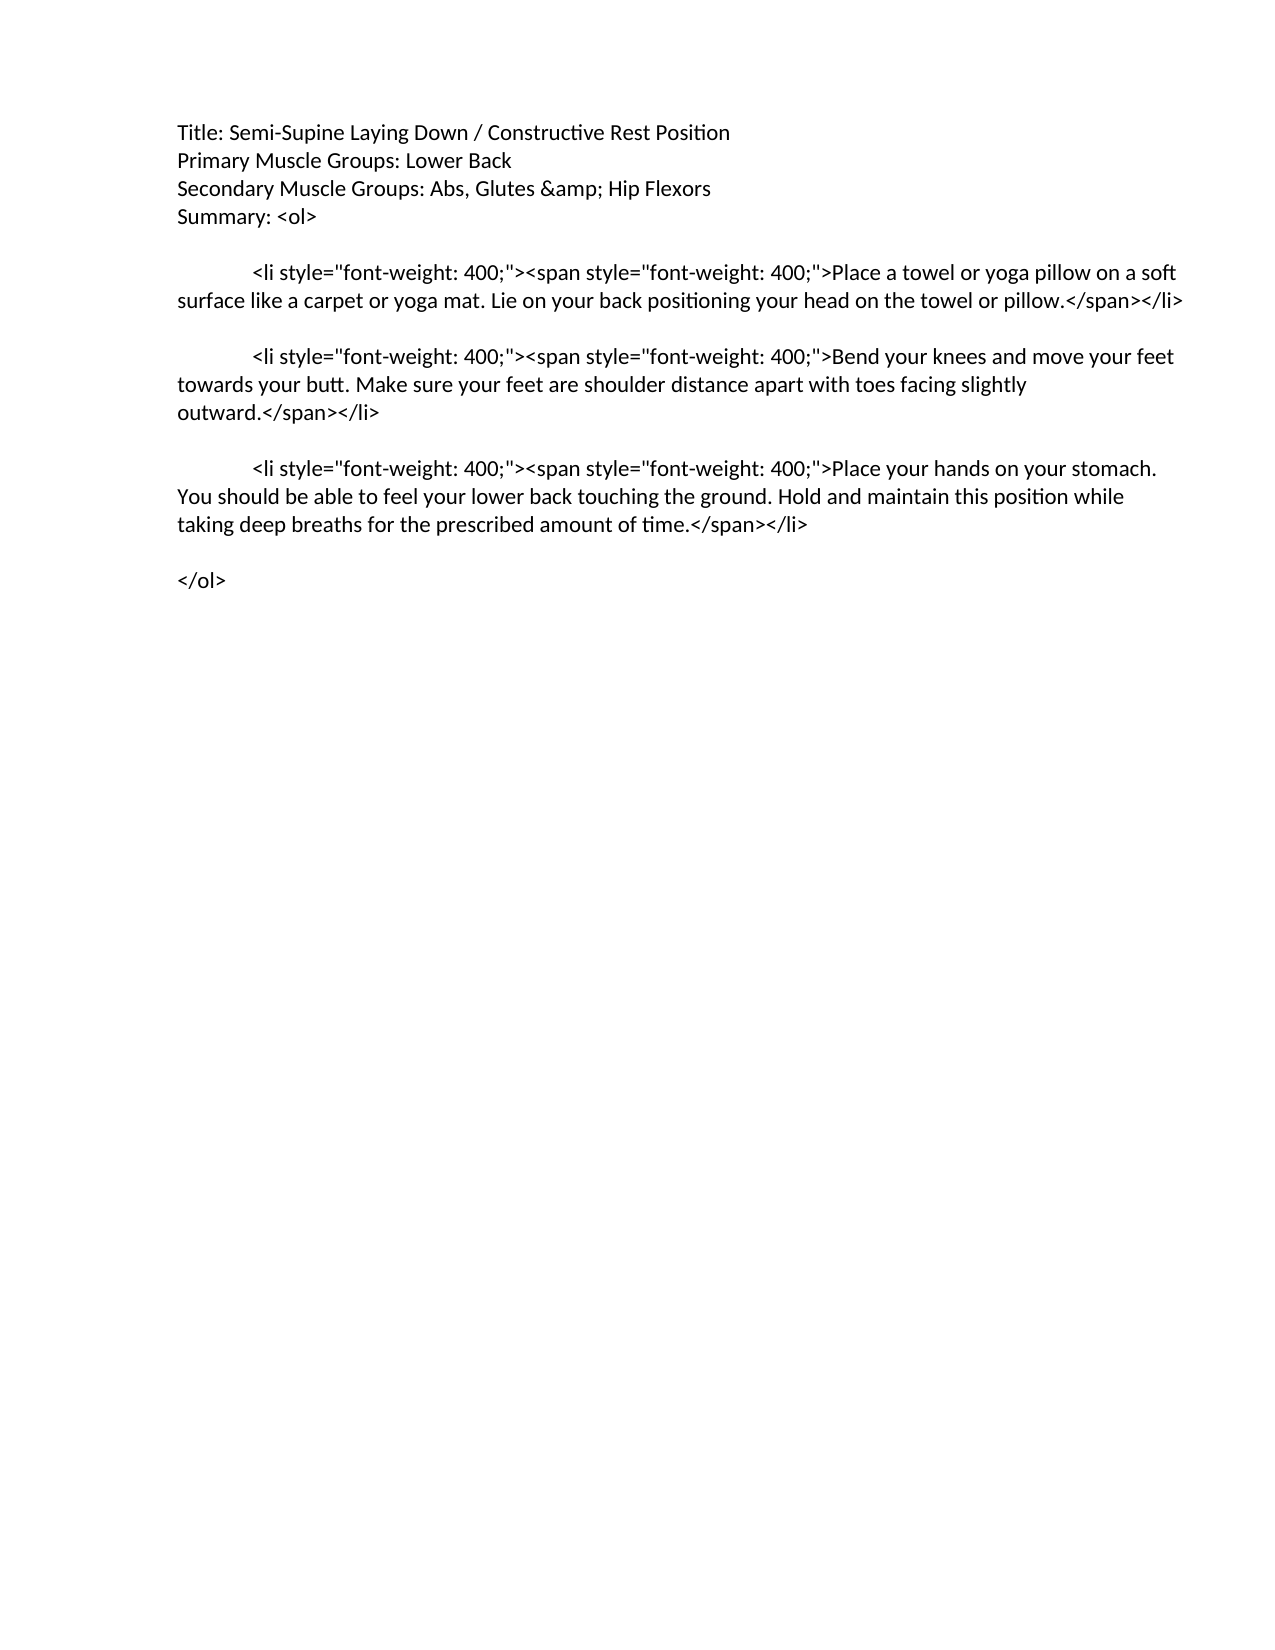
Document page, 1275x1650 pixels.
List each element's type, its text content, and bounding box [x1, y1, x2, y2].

text <li style="font-weight: 400;"><span style="font-weight: 400;">Bend your knees and move your feet towards your butt. Make sure your feet are shoulder distance apart with toes facing slightly outward.</span></li> [177, 342, 1186, 426]
text <li style="font-weight: 400;"><span style="font-weight: 400;">Place your hands on your stomach. You should be able to feel your lower back touching the ground. Hold and maintain this position while taking deep breaths for the prescribed amount of time.</span></li> [177, 454, 1186, 538]
text </ol> [177, 566, 1186, 594]
text Title: Semi-Supine Laying Down / Constructive Rest Position [177, 118, 1186, 146]
text Secondary Muscle Groups: Abs, Glutes &amp; Hip Flexors [177, 174, 1186, 202]
text <li style="font-weight: 400;"><span style="font-weight: 400;">Place a towel or yoga pillow on a soft surface like a carpet or yoga mat. Lie on your back positioning your head on the towel or pillow.</span></li> [177, 258, 1186, 314]
text Primary Muscle Groups: Lower Back [177, 146, 1186, 174]
text Summary: <ol> [177, 202, 1186, 230]
